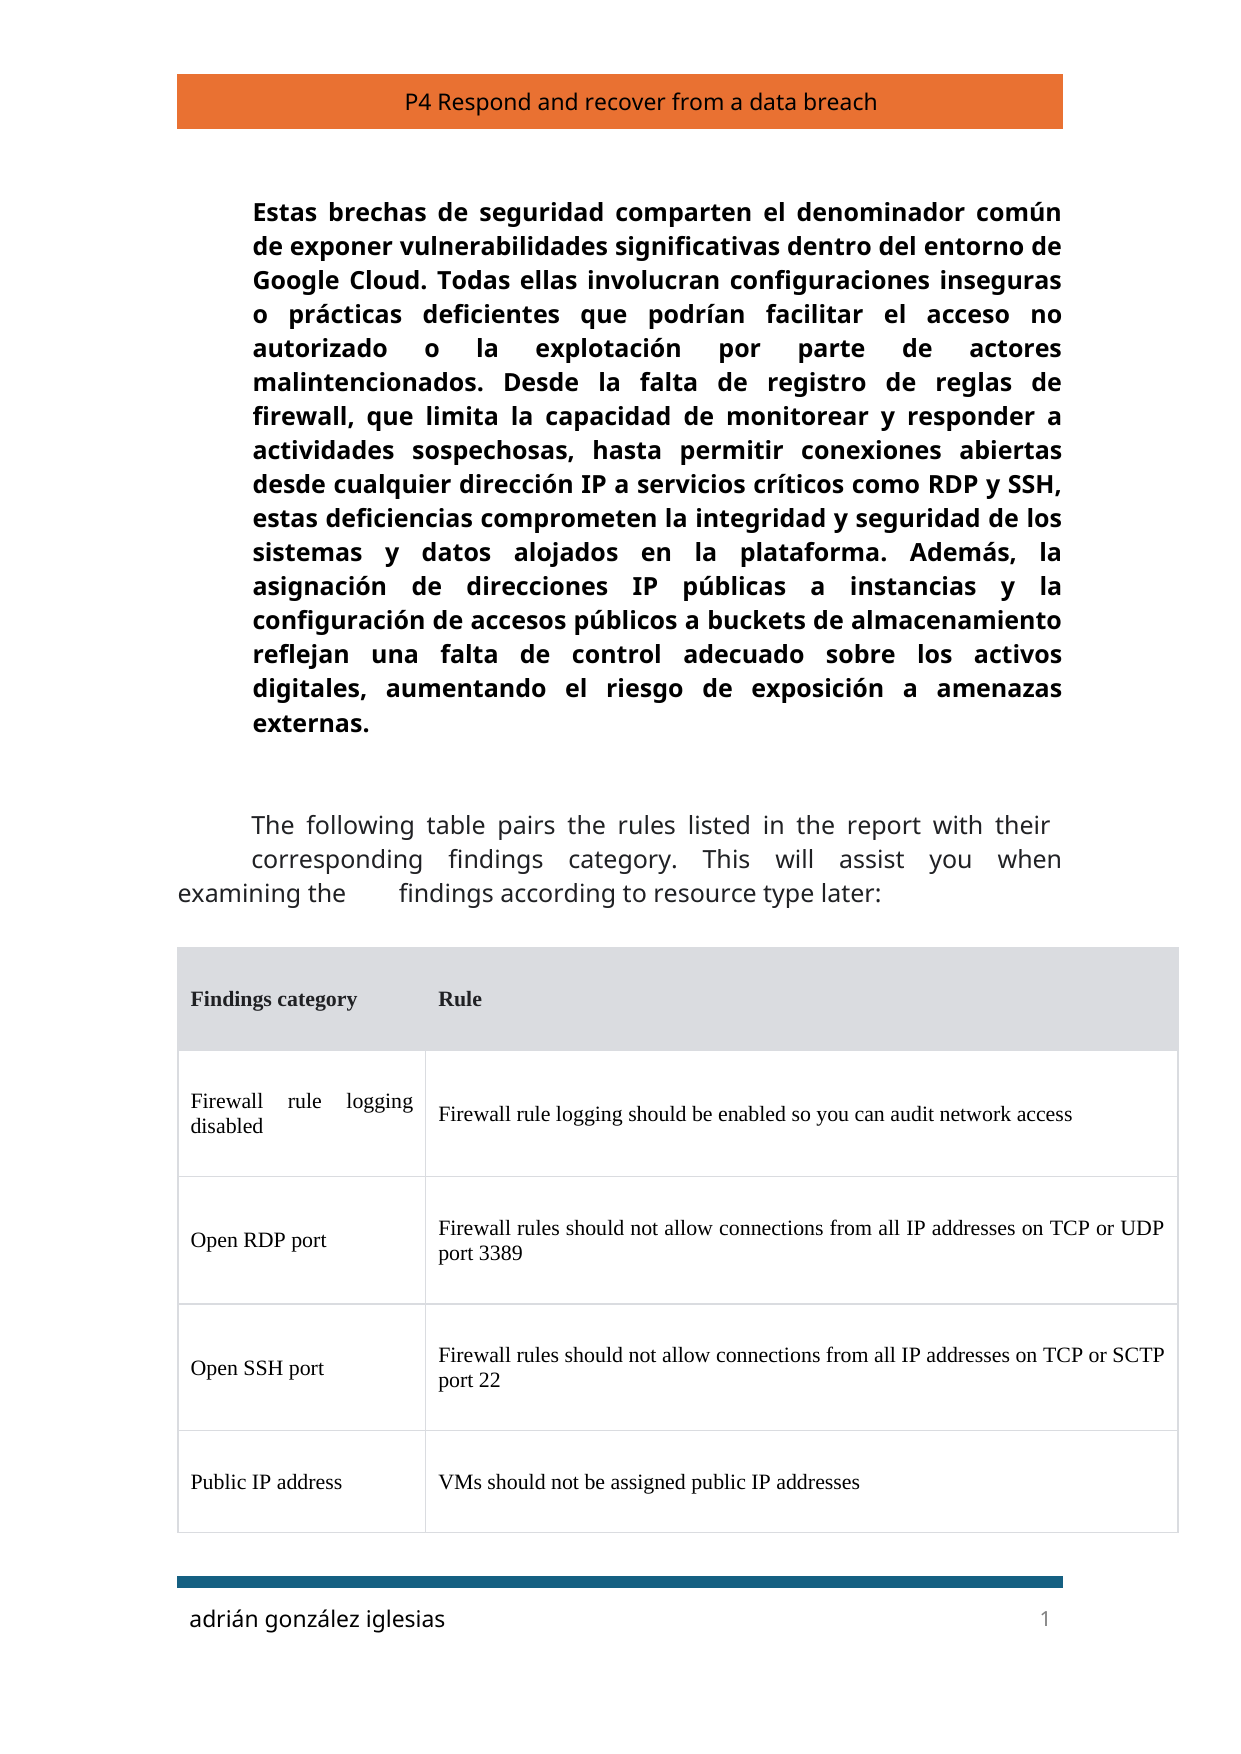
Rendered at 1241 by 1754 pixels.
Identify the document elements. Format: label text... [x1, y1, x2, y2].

table_cell Firewall rule logging disabled [179, 1051, 425, 1176]
table_cell Public IP address [179, 1431, 425, 1532]
text The following table pairs the rules listed in the report with their corresponding findings category. This will assist you when examining the findings according to resource type later: [177, 807, 1063, 909]
table_cell VMs should not be assigned public IP addresses [426, 1431, 1177, 1532]
table_cell Open RDP port [179, 1177, 425, 1303]
table_cell Firewall rule logging should be enabled so you can audit network access [426, 1051, 1177, 1176]
text Estas brechas de seguridad comparten el denominador común de exponer vulnerabilidades significativas dentro del entorno de Google Cloud. Todas ellas involucran configuraciones inseguras o prácticas deficientes que podrían facilitar el acceso no autorizado o la explotación por parte de actores malintencionados. Desde la falta de registro de reglas de firewall, que limita la capacidad de monitorear y responder a actividades sospechosas, hasta permitir conexiones abiertas desde cualquier dirección IP a servicios críticos como RDP y SSH, estas deficiencias comprometen la integridad y seguridad de los sistemas y datos alojados en la plataforma. Además, la asignación de direcciones IP públicas a instancias y la configuración de accesos públicos a buckets de almacenamiento reflejan una falta de control adecuado sobre los activos digitales, aumentando el riesgo de exposición a amenazas externas. [252, 194, 1063, 739]
table_header Rule [426, 949, 1177, 1049]
table_cell Open SSH port [179, 1305, 425, 1430]
table_cell Firewall rules should not allow connections from all IP addresses on TCP or UDP port 3389 [426, 1177, 1177, 1303]
table_cell Firewall rules should not allow connections from all IP addresses on TCP or SCTP port 22 [426, 1305, 1177, 1430]
table_header Findings category [179, 949, 425, 1049]
